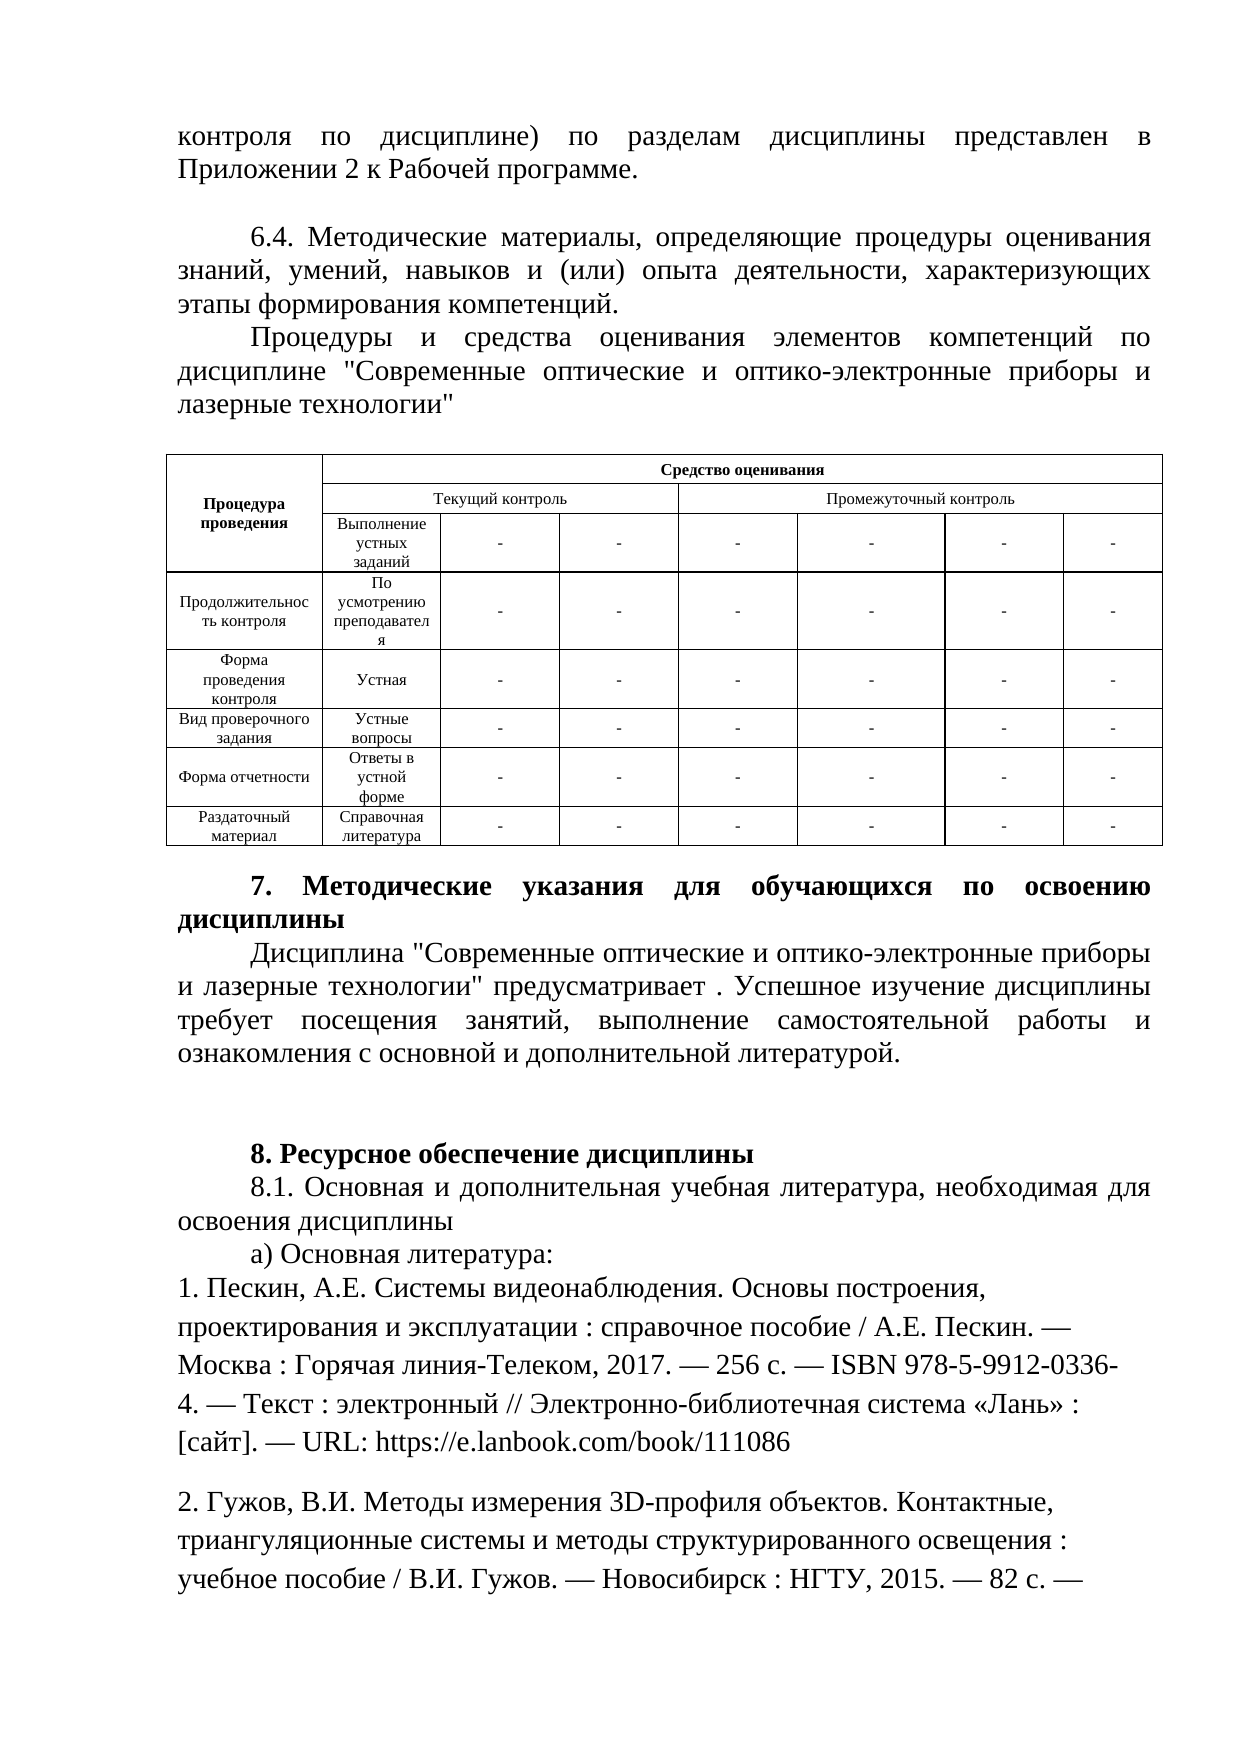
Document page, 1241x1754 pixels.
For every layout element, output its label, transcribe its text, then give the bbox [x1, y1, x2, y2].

table_cell - [441, 573, 559, 649]
table_cell - [679, 807, 797, 845]
table_cell Форма отчетности [167, 748, 322, 806]
table_cell - [1064, 650, 1162, 708]
table_cell - [560, 709, 678, 747]
text Дисциплина "Современные оптические и оптико-электронные приборы и лазерные технологии" предусматривает . Успешное изучение дисциплины требует посещения занятий, выполнение самостоятельной работы и ознакомления с основной и дополнительной литературой. [177, 935, 1152, 1069]
table_cell - [441, 807, 559, 845]
table_cell - [679, 514, 797, 571]
table_cell - [798, 807, 944, 845]
table_cell - [798, 748, 944, 806]
table_cell - [441, 514, 559, 571]
table_cell - [1064, 514, 1162, 571]
table_cell Вид проверочного задания [167, 709, 322, 747]
table_cell - [798, 650, 944, 708]
table_cell - [946, 748, 1063, 806]
table_cell - [946, 650, 1063, 708]
table_cell - [560, 807, 678, 845]
table_cell - [441, 748, 559, 806]
table_cell - [1064, 573, 1162, 649]
text 7. Методические указания для обучающихся по освоению дисциплины [177, 868, 1152, 935]
table_cell - [1064, 748, 1162, 806]
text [177, 118, 1152, 185]
table_cell - [946, 573, 1063, 649]
table_cell Форма проведения контроля [167, 650, 322, 708]
text Процедуры и средства оценивания элементов компетенций по дисциплине "Современные оптические и оптико-электронные приборы и лазерные технологии" [177, 319, 1152, 420]
table_cell - [798, 514, 944, 571]
table_cell - [679, 709, 797, 747]
table_cell - [441, 650, 559, 708]
table_cell Раздаточный материал [167, 807, 322, 845]
table_cell - [560, 573, 678, 649]
table_cell - [1064, 709, 1162, 747]
table_cell - [798, 709, 944, 747]
table_cell - [560, 748, 678, 806]
table_header Процедура проведения [167, 455, 322, 571]
table_cell - [560, 514, 678, 571]
table_cell - [1064, 807, 1162, 845]
table_cell Промежуточный контроль [679, 484, 1162, 513]
table_cell Продолжительность контроля [167, 573, 322, 649]
table_cell Выполнение устных заданий [323, 514, 440, 571]
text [177, 1484, 1152, 1594]
table_cell Ответы в устной форме [323, 748, 440, 806]
table_cell - [441, 709, 559, 747]
text 6.4. Методические материалы, определяющие процедуры оценивания знаний, умений, навыков и (или) опыта деятельности, характеризующих этапы формирования компетенций. [177, 219, 1152, 319]
text 8. Ресурсное обеспечение дисциплины [177, 1136, 1152, 1169]
table_cell - [679, 650, 797, 708]
text а) Основная литература: [177, 1237, 1152, 1270]
text 1. Пескин, А.Е. Системы видеонаблюдения. Основы построения, проектирования и эксплуатации : справочное пособие / А.Е. Пескин. — Москва : Горячая линия-Телеком, 2017. — 256 с. — ISBN 978-5-9912-0336-4. — Текст : электронный // Электронно-библиотечная система «Лань» : [сайт]. — URL: https://e.lanbook.com/book/111086 [177, 1270, 1152, 1458]
table_header Средство оценивания [323, 455, 1162, 483]
table_cell - [946, 709, 1063, 747]
table_cell - [560, 650, 678, 708]
table_cell Устная [323, 650, 440, 708]
table_cell - [946, 514, 1063, 571]
table_cell - [946, 807, 1063, 845]
table_cell - [679, 748, 797, 806]
table_cell - [798, 573, 944, 649]
table_cell Устные вопросы [323, 709, 440, 747]
table_cell Справочная литература [323, 807, 440, 845]
table_cell Текущий контроль [323, 484, 678, 513]
table_cell - [679, 573, 797, 649]
text 8.1. Основная и дополнительная учебная литература, необходимая для освоения дисциплины [177, 1169, 1152, 1237]
table_cell По усмотрению преподавателя [323, 573, 440, 649]
